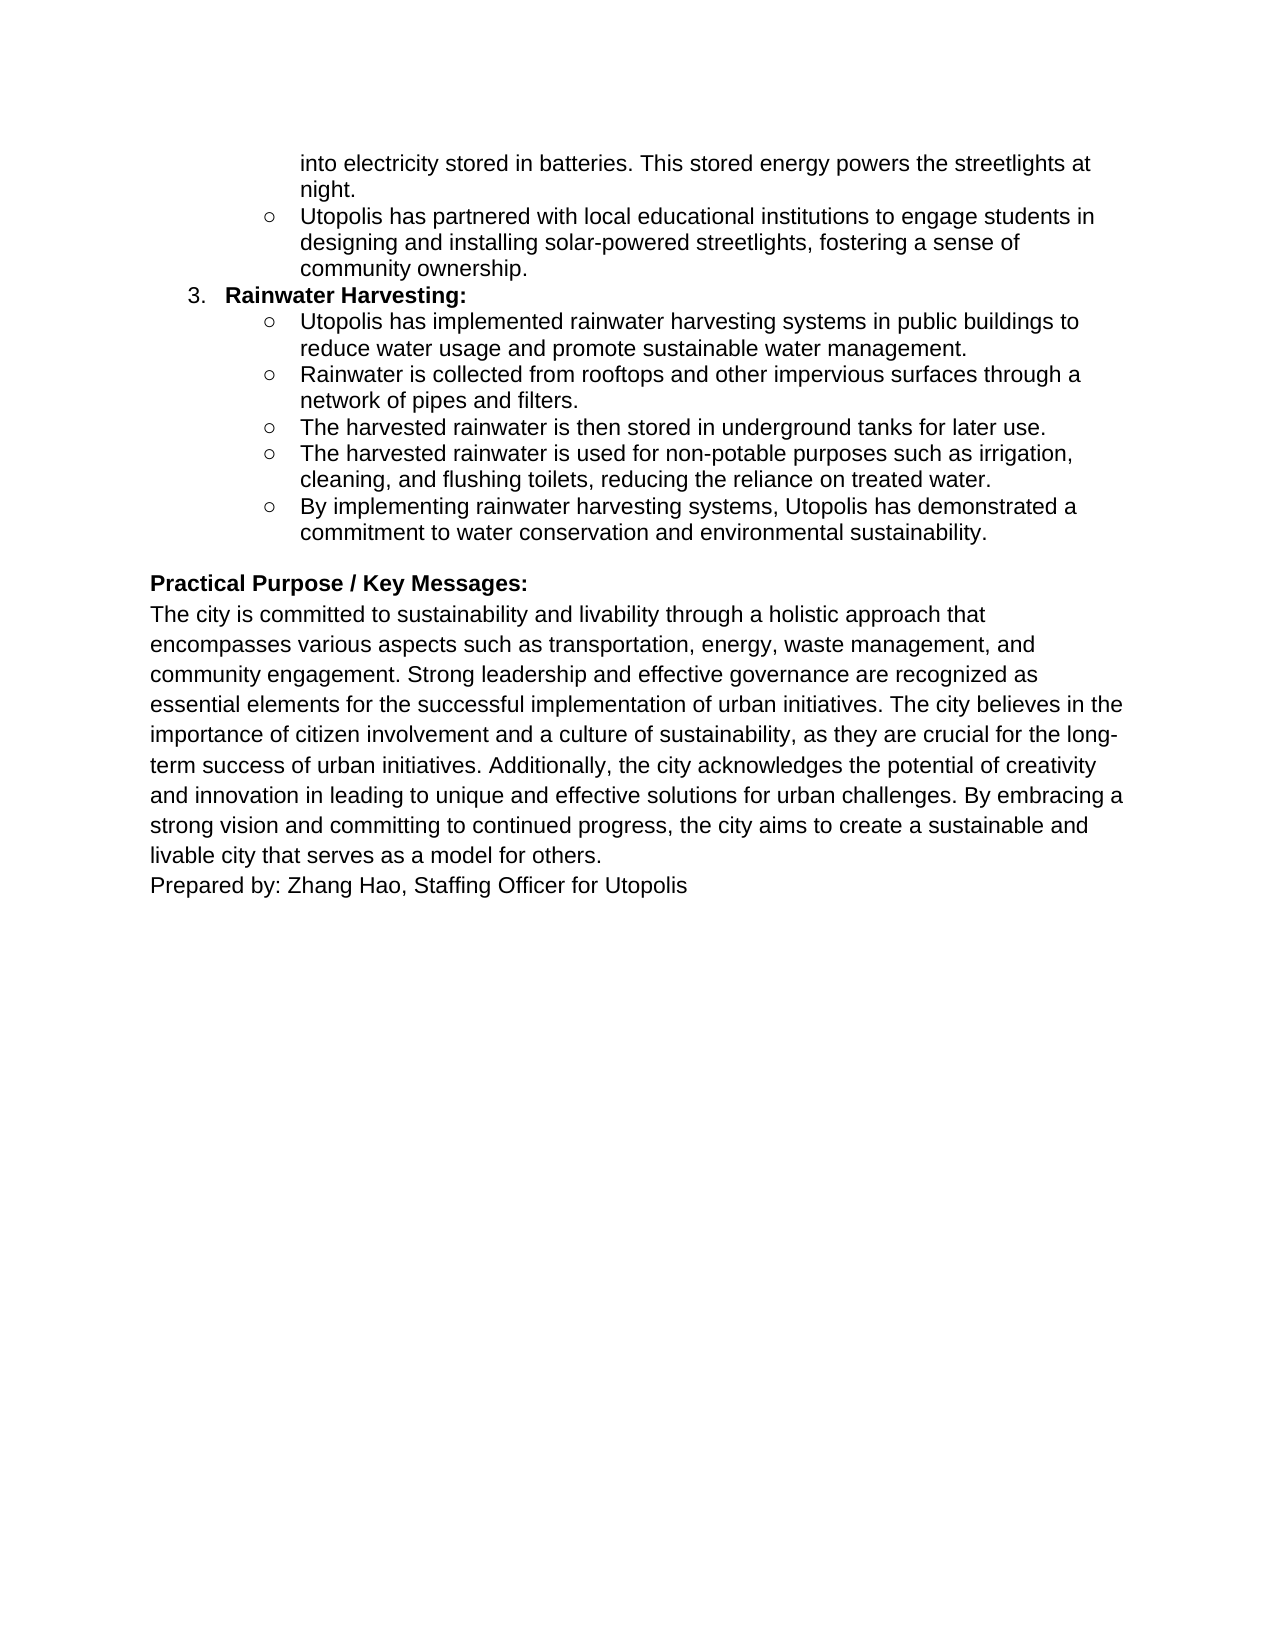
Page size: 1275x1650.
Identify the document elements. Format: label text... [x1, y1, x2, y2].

list Utopolis has implemented rainwater harvesting systems in public buildings to reduce water usage and promote sustainable water management. [262, 308, 1125, 361]
list The harvested rainwater is then stored in underground tanks for later use. [262, 413, 1125, 440]
list Utopolis has partnered with local educational institutions to engage students in designing and installing solar-powered streetlights, fostering a sense of community ownership. [262, 203, 1125, 282]
text Practical Purpose / Key Messages: [150, 570, 1125, 597]
list Rainwater Harvesting: [187, 282, 1125, 308]
text The city is committed to sustainability and livability through a holistic approach that encompasses various aspects such as transportation, energy, waste management, and community engagement. Strong leadership and effective governance are recognized as essential elements for the successful implementation of urban initiatives. The city believes in the importance of citizen involvement and a culture of sustainability, as they are crucial for the long-term success of urban initiatives. Additionally, the city acknowledges the potential of creativity and innovation in leading to unique and effective solutions for urban challenges. By embracing a strong vision and committing to continued progress, the city aims to create a sustainable and livable city that serves as a model for others. [150, 601, 1125, 868]
list Rainwater is collected from rooftops and other impervious surfaces through a network of pipes and filters. [262, 361, 1125, 413]
text Prepared by: Zhang Hao, Staffing Officer for Utopolis [150, 872, 1125, 899]
list By implementing rainwater harvesting systems, Utopolis has demonstrated a commitment to water conservation and environmental sustainability. [262, 493, 1125, 545]
list The harvested rainwater is used for non-potable purposes such as irrigation, cleaning, and flushing toilets, reducing the reliance on treated water. [262, 440, 1125, 493]
